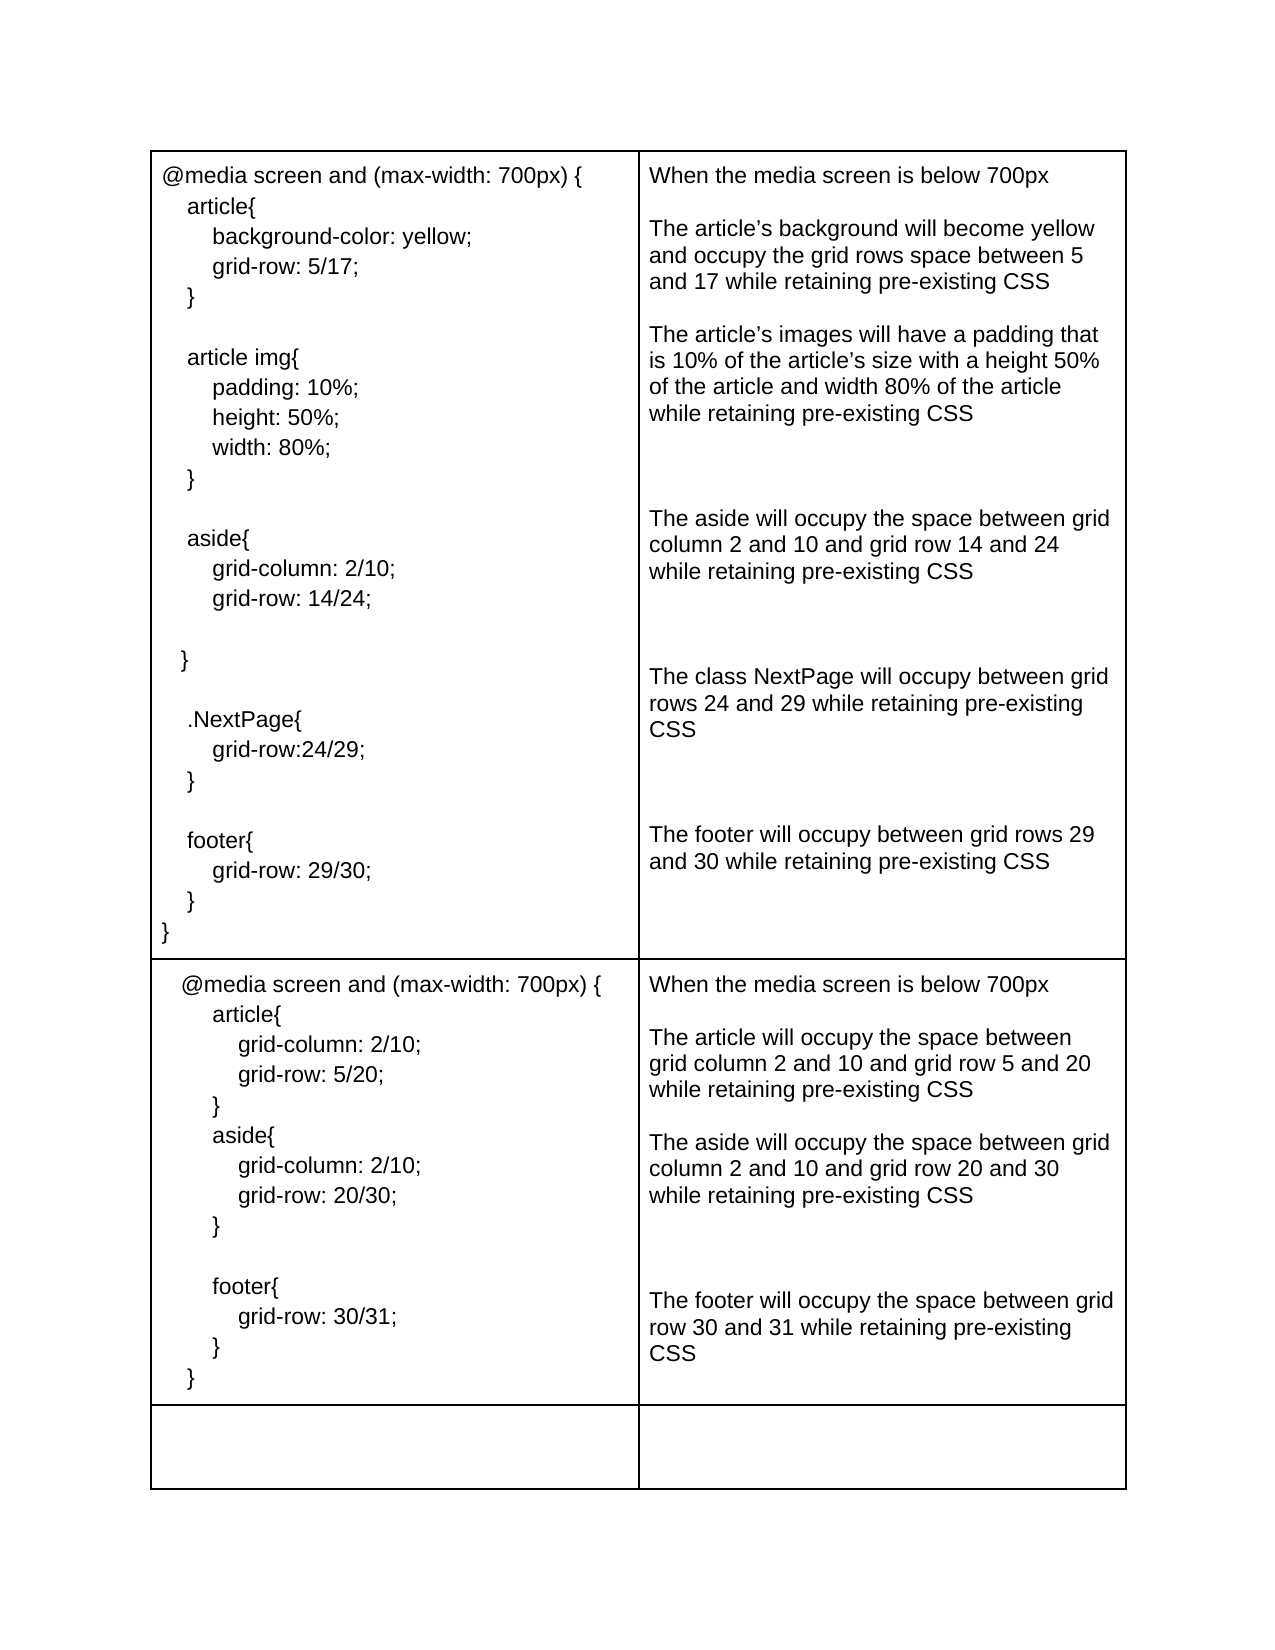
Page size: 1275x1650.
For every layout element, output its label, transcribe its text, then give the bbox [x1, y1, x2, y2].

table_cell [640, 1406, 1125, 1487]
table_cell @media screen and (max-width: 700px) { article{ background-color: yellow; grid-row: 5/17; } article img{ padding: 10%; height: 50%; width: 80%; } aside{ grid-column: 2/10; grid-row: 14/24; } .NextPage{ grid-row:24/29; } footer{ grid-row: 29/30; } } [152, 152, 638, 958]
table_cell When the media screen is below 700px The article’s background will become yellow and occupy the grid rows space between 5 and 17 while retaining pre-existing CSS The article’s images will have a padding that is 10% of the article’s size with a height 50% of the article and width 80% of the article while retaining pre-existing CSS The aside will occupy the space between grid column 2 and 10 and grid row 14 and 24 while retaining pre-existing CSS The class NextPage will occupy between grid rows 24 and 29 while retaining pre-existing CSS The footer will occupy between grid rows 29 and 30 while retaining pre-existing CSS [640, 152, 1125, 958]
table_cell @media screen and (max-width: 700px) { article{ grid-column: 2/10; grid-row: 5/20; } aside{ grid-column: 2/10; grid-row: 20/30; } footer{ grid-row: 30/31; } } [152, 960, 638, 1404]
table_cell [152, 1406, 638, 1487]
table_cell When the media screen is below 700px The article will occupy the space between grid column 2 and 10 and grid row 5 and 20 while retaining pre-existing CSS The aside will occupy the space between grid column 2 and 10 and grid row 20 and 30 while retaining pre-existing CSS The footer will occupy the space between grid row 30 and 31 while retaining pre-existing CSS [640, 960, 1125, 1404]
